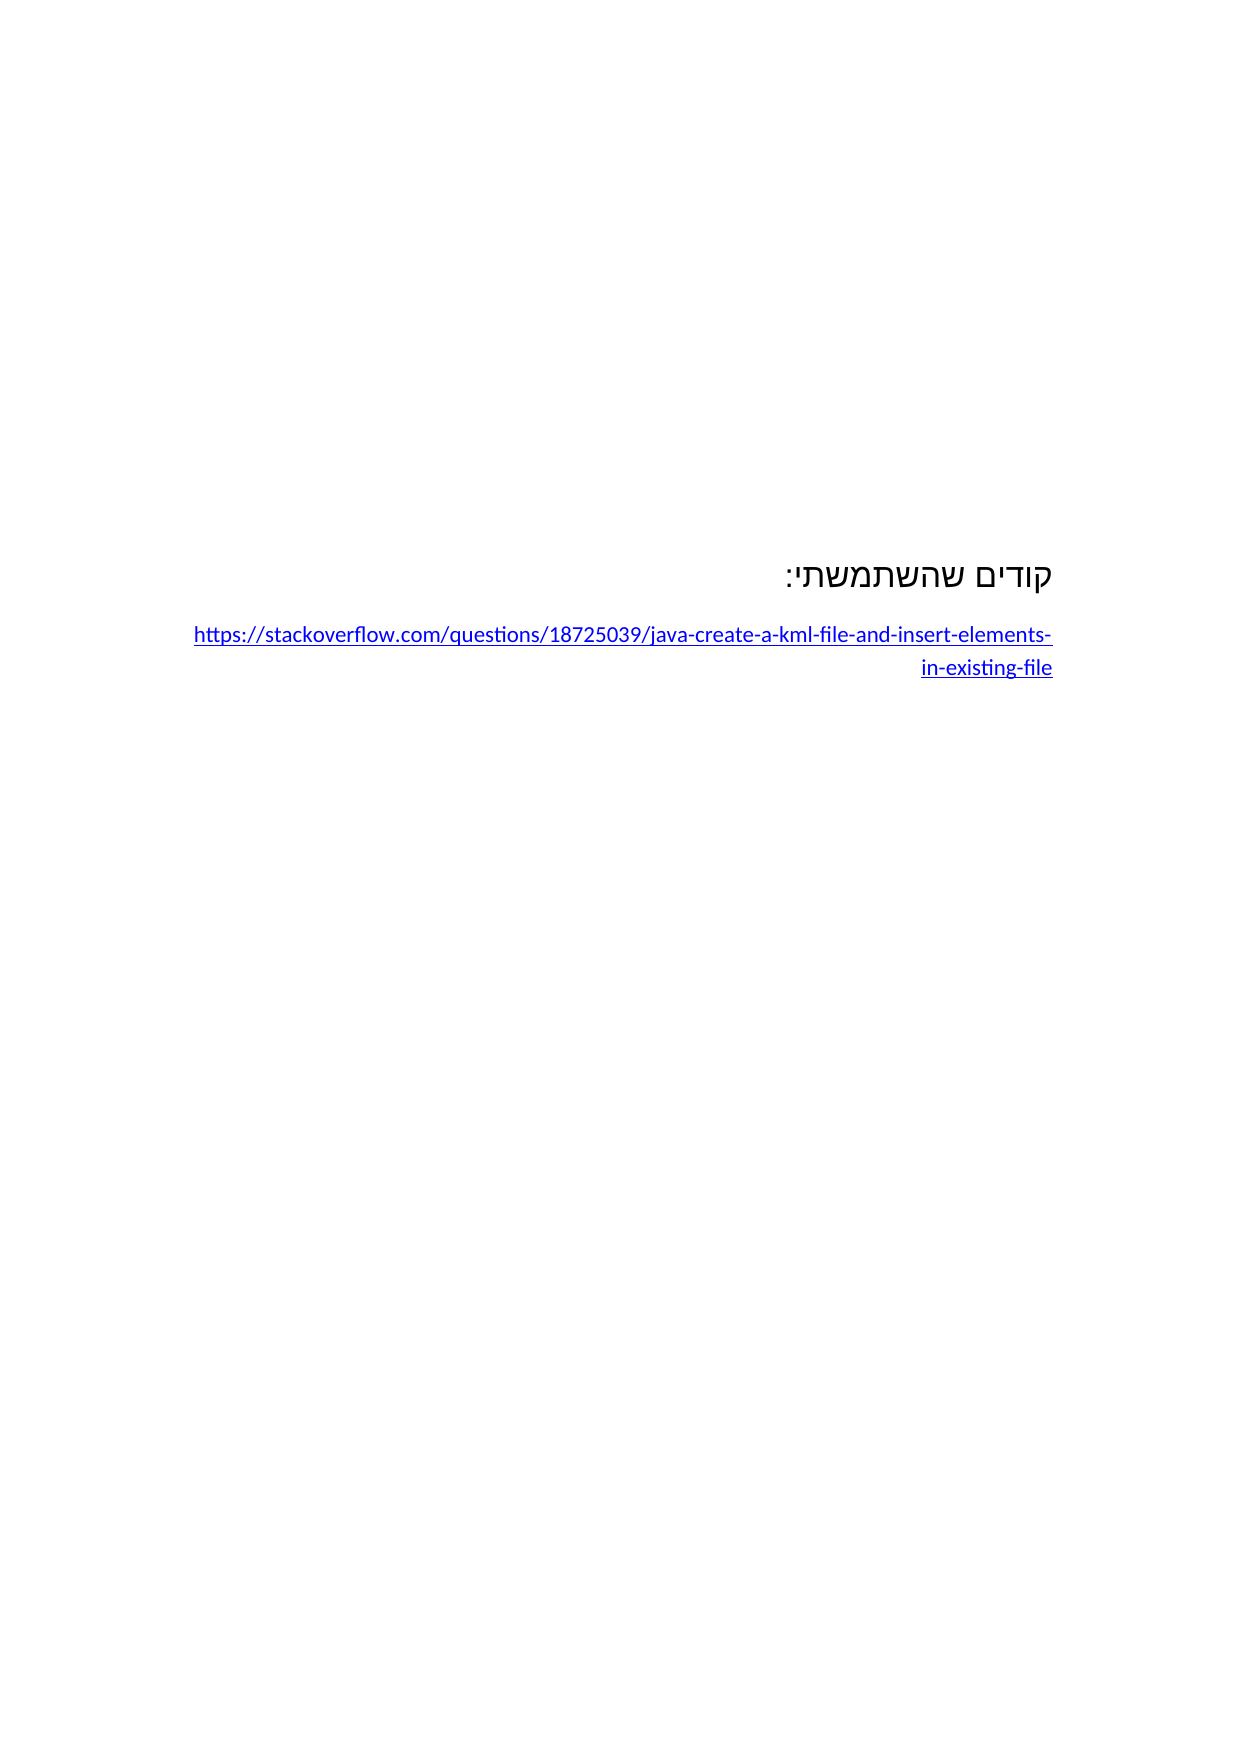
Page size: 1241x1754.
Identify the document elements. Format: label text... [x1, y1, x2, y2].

text קודים שהשתמשתי: [187, 556, 1053, 594]
text https://stackoverflow.com/questions/18725039/java-create-a-kml-file-and-insert-elements-in-existing-file [187, 621, 1053, 681]
